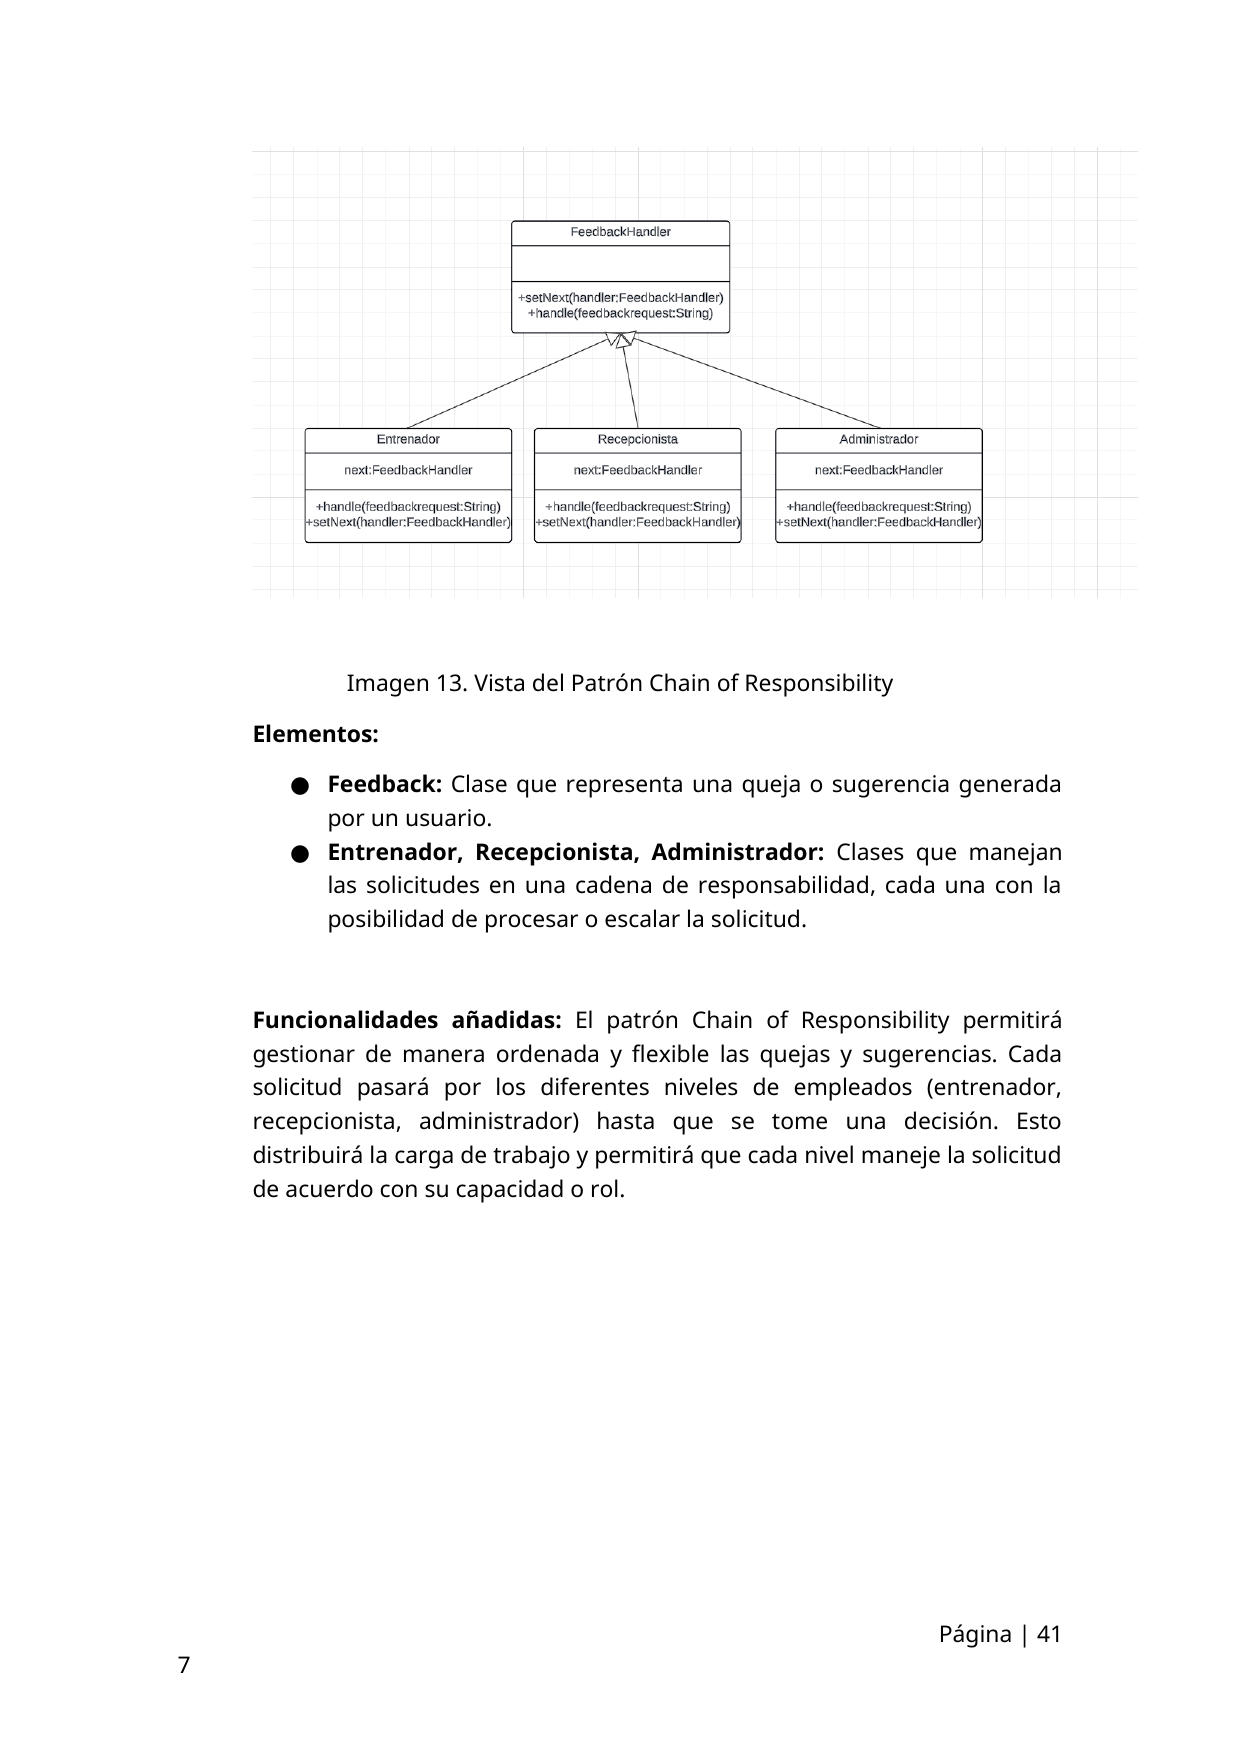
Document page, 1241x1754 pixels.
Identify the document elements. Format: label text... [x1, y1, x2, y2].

text Imagen 13. Vista del Patrón Chain of Responsibility [177, 667, 1063, 698]
text Elementos: [252, 718, 1063, 749]
list Entrenador, Recepcionista, Administrador: Clases que manejan las solicitudes en una cadena de responsabilidad, cada una con la posibilidad de procesar o escalar la solicitud. [290, 836, 1063, 934]
text Funcionalidades añadidas: El patrón Chain of Responsibility permitirá gestionar de manera ordenada y flexible las quejas y sugerencias. Cada solicitud pasará por los diferentes niveles de empleados (entrenador, recepcionista, administrador) hasta que se tome una decisión. Esto distribuirá la carga de trabajo y permitirá que cada nivel maneje la solicitud de acuerdo con su capacidad o rol. [252, 1004, 1063, 1204]
picture [252, 147, 1138, 598]
list Feedback: Clase que representa una queja o sugerencia generada por un usuario. [290, 768, 1063, 833]
